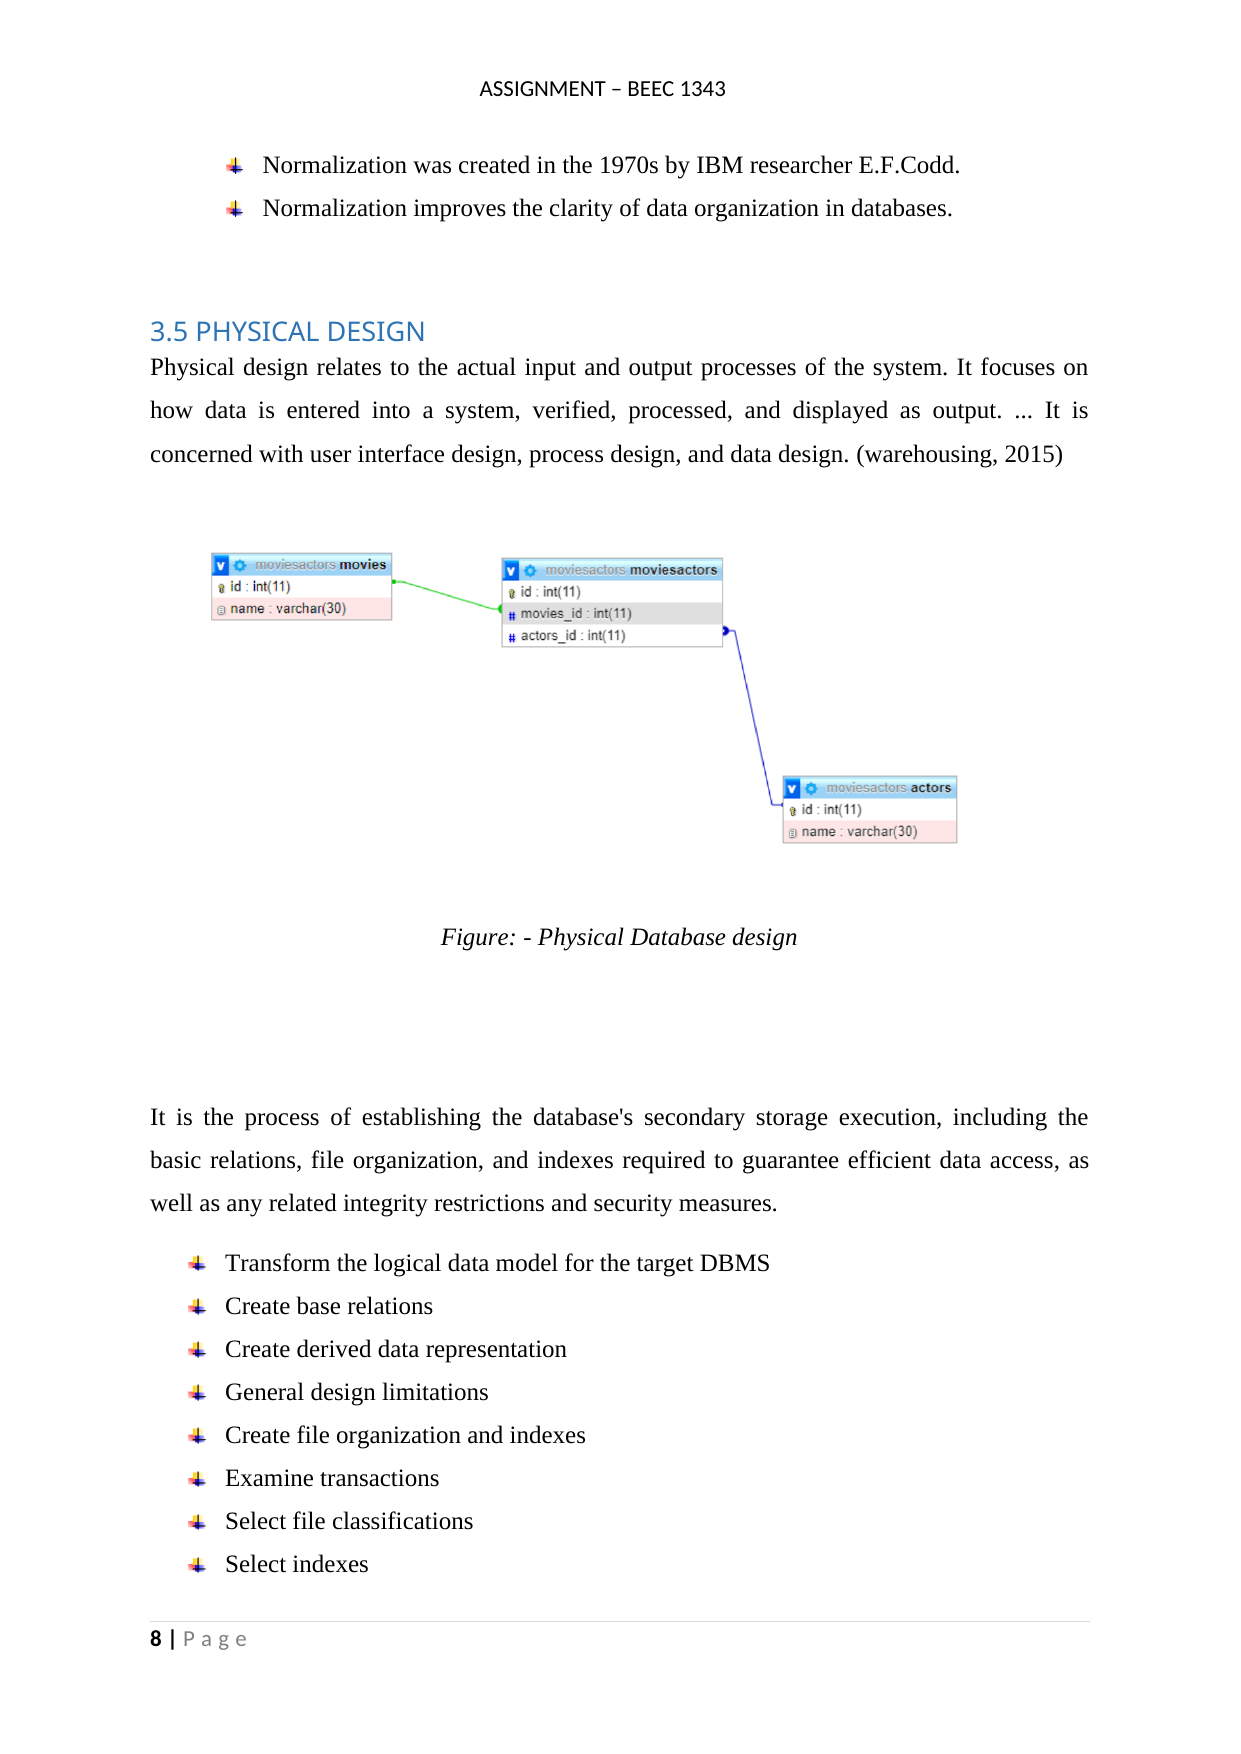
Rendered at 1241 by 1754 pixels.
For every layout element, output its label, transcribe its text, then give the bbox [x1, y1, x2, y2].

list Select file classifications [187, 1506, 1090, 1535]
list Normalization improves the clarity of data organization in databases. [225, 193, 1090, 222]
list Normalization was created in the 1970s by IBM researcher E.F.Codd. [225, 150, 1090, 179]
list Examine transactions [187, 1463, 1090, 1492]
picture [226, 199, 243, 217]
picture [188, 1556, 206, 1573]
text Physical design relates to the actual input and output processes of the system. It focuses on how data is entered into a system, verified, processed, and displayed as output. ... It is concerned with user interface design, process design, and data design. [150, 352, 1090, 467]
list Select indexes [187, 1549, 1090, 1578]
list General design limitations [187, 1377, 1090, 1406]
picture [188, 1297, 206, 1315]
picture [188, 1513, 206, 1530]
picture [188, 1340, 206, 1358]
picture [226, 156, 243, 174]
list Create base relations [187, 1291, 1090, 1319]
picture [188, 1383, 206, 1401]
picture [188, 1470, 206, 1487]
list Transform the logical data model for the target DBMS [187, 1248, 1090, 1276]
picture [188, 1426, 206, 1444]
picture [150, 498, 1039, 892]
list Create file organization and indexes [187, 1420, 1090, 1449]
picture [188, 1254, 206, 1271]
subtitle 3.5 PHYSICAL DESIGN [150, 313, 1090, 349]
text It is the process of establishing the database's secondary storage execution, including the basic relations, file organization, and indexes required to guarantee efficient data access, as well as any related integrity restrictions and security measures. [150, 1102, 1090, 1217]
text Figure: - Physical Database design [150, 922, 1090, 951]
list Create derived data representation [187, 1334, 1090, 1363]
